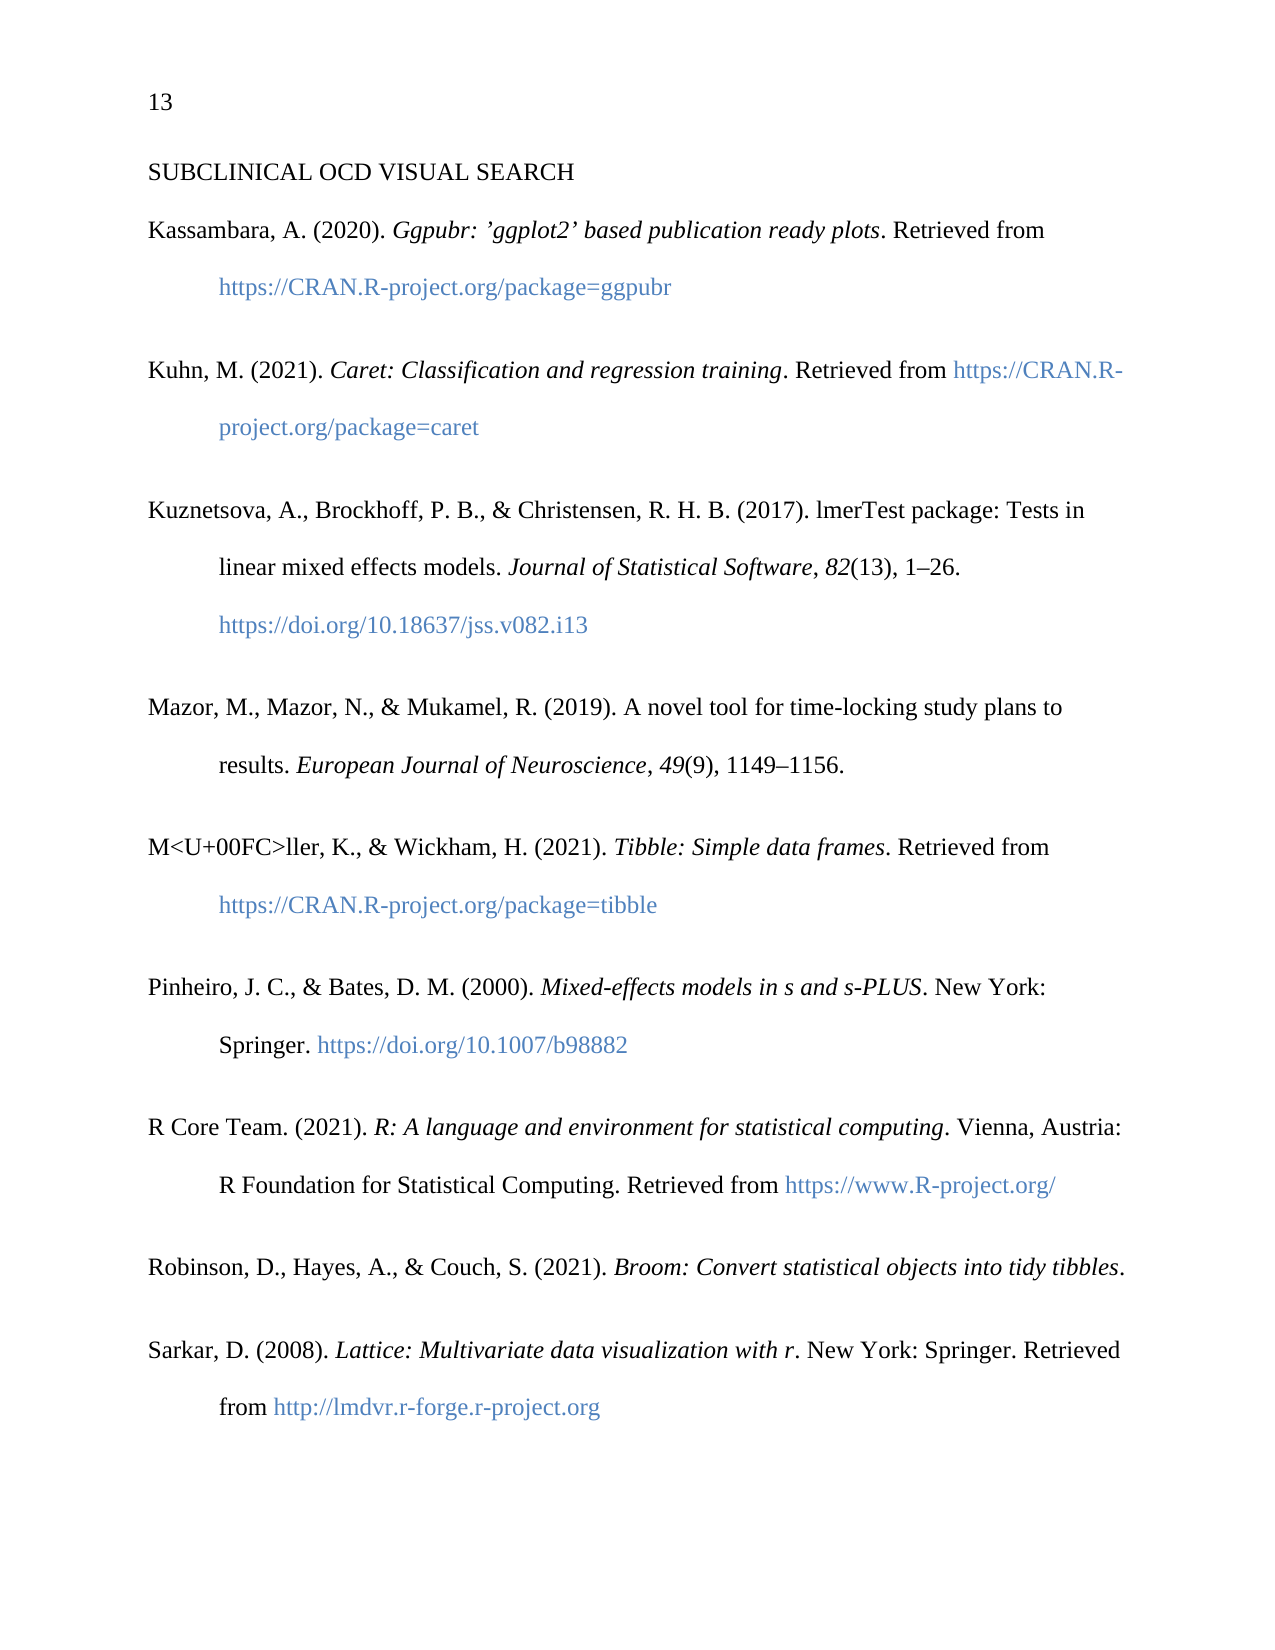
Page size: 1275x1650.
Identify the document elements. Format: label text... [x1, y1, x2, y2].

text Kassambara, A. (2020). Ggpubr: ’ggplot2’ based publication ready plots. Retrieved from https://CRAN.R-project.org/package=ggpubr [148, 215, 1127, 301]
text Mazor, M., Mazor, N., & Mukamel, R. (2019). A novel tool for time-locking study plans to results. European Journal of Neuroscience, 49(9), 1149–1156. [148, 692, 1127, 779]
text Sarkar, D. (2008). Lattice: Multivariate data visualization with r. New York: Springer. Retrieved from http://lmdvr.r-forge.r-project.org [148, 1335, 1127, 1421]
text M<U+00FC>ller, K., & Wickham, H. (2021). Tibble: Simple data frames. Retrieved from https://CRAN.R-project.org/package=tibble [148, 832, 1127, 919]
text Kuznetsova, A., Brockhoff, P. B., & Christensen, R. H. B. (2017). lmerTest package: Tests in linear mixed effects models. Journal of Statistical Software, 82(13), 1–26. https://doi.org/10.18637/jss.v082.i13 [148, 495, 1127, 639]
text Kuhn, M. (2021). Caret: Classification and regression training. Retrieved from https://CRAN.R-project.org/package=caret [148, 355, 1127, 441]
text Pinheiro, J. C., & Bates, D. M. (2000). Mixed-effects models in s and s-PLUS. New York: Springer. https://doi.org/10.1007/b98882 [148, 972, 1127, 1059]
text R Core Team. (2021). R: A language and environment for statistical computing. Vienna, Austria: R Foundation for Statistical Computing. Retrieved from https://www.R-project.org/ [148, 1112, 1127, 1199]
text Robinson, D., Hayes, A., & Couch, S. (2021). Broom: Convert statistical objects into tidy tibbles. [148, 1252, 1127, 1281]
